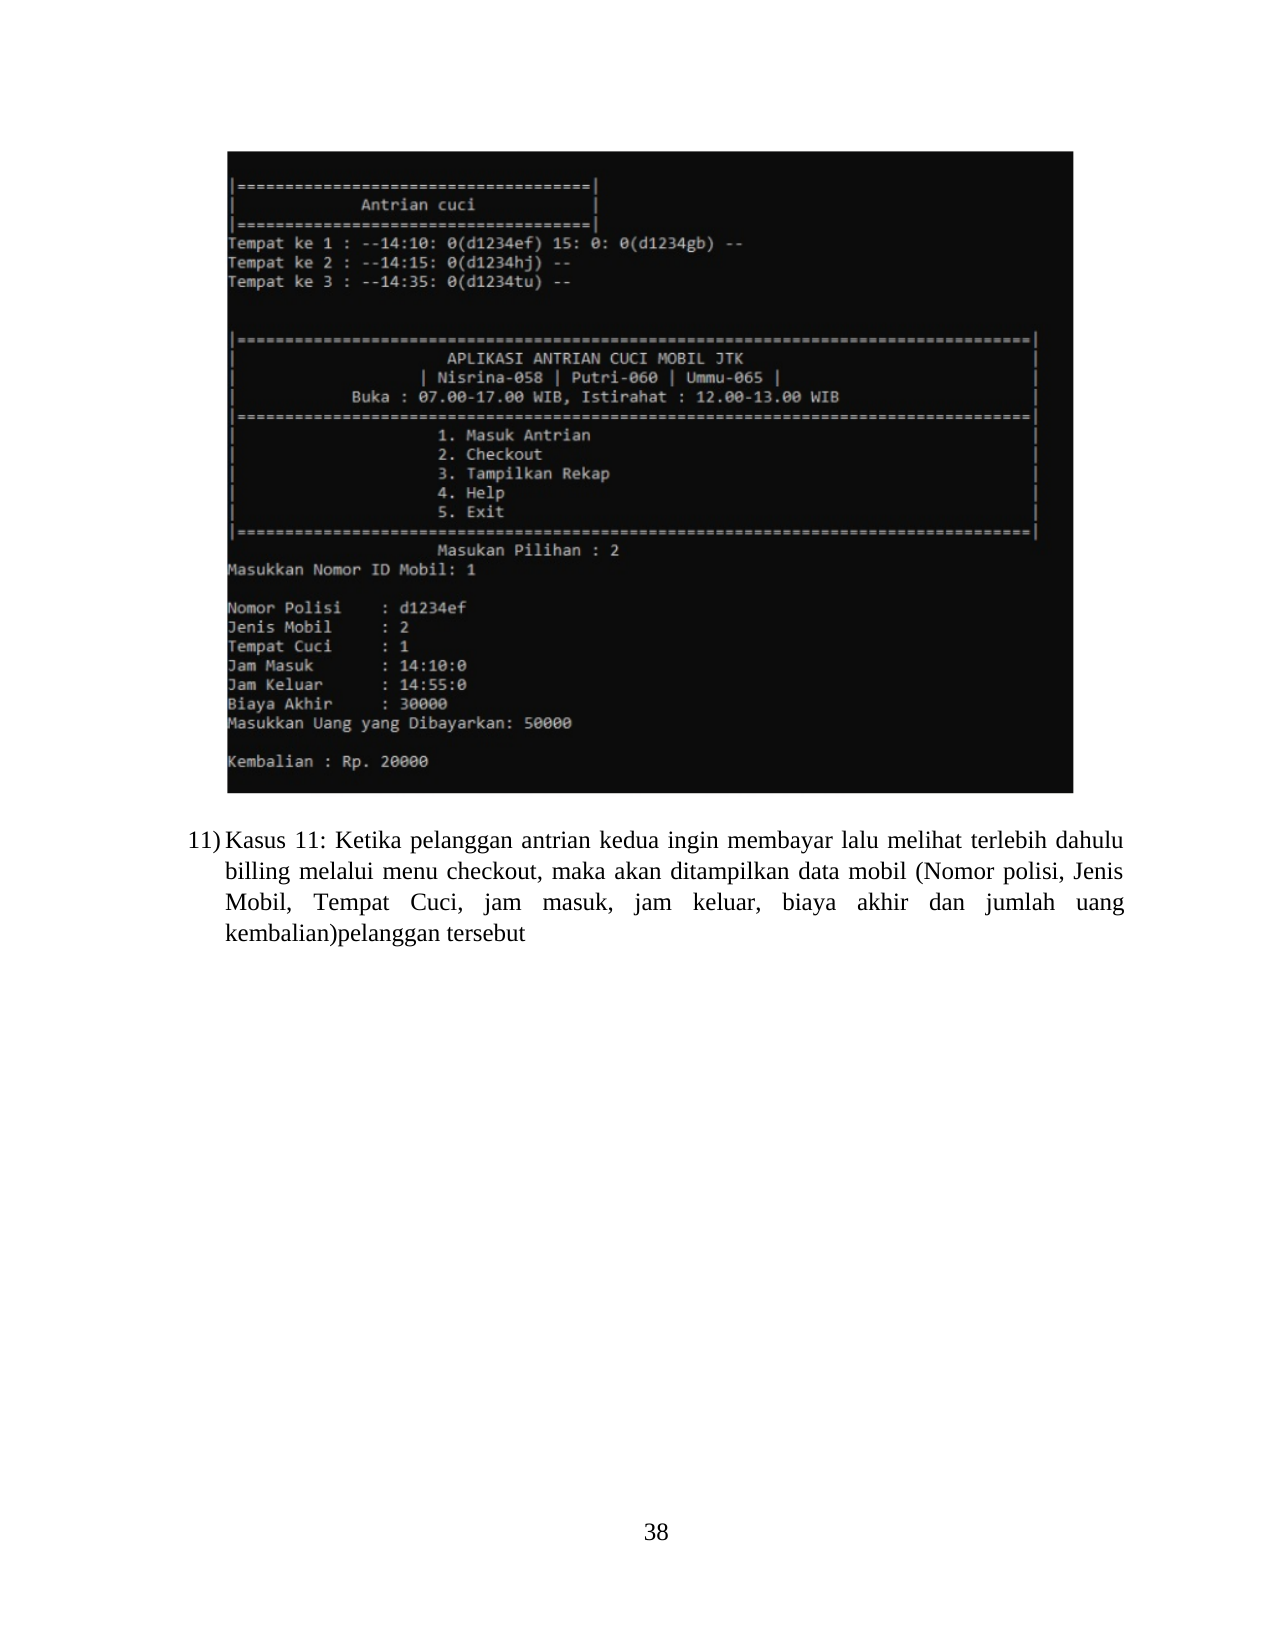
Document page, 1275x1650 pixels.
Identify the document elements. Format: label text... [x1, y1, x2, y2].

picture [225, 150, 1074, 797]
list Kasus 11: Ketika pelanggan antrian kedua ingin membayar lalu melihat terlebih dahulu billing melalui menu checkout, maka akan ditampilkan data mobil (Nomor polisi, Jenis Mobil, Tempat Cuci, jam masuk, jam keluar, biaya akhir dan jumlah uang kembalian)pelanggan tersebut [187, 825, 1125, 947]
